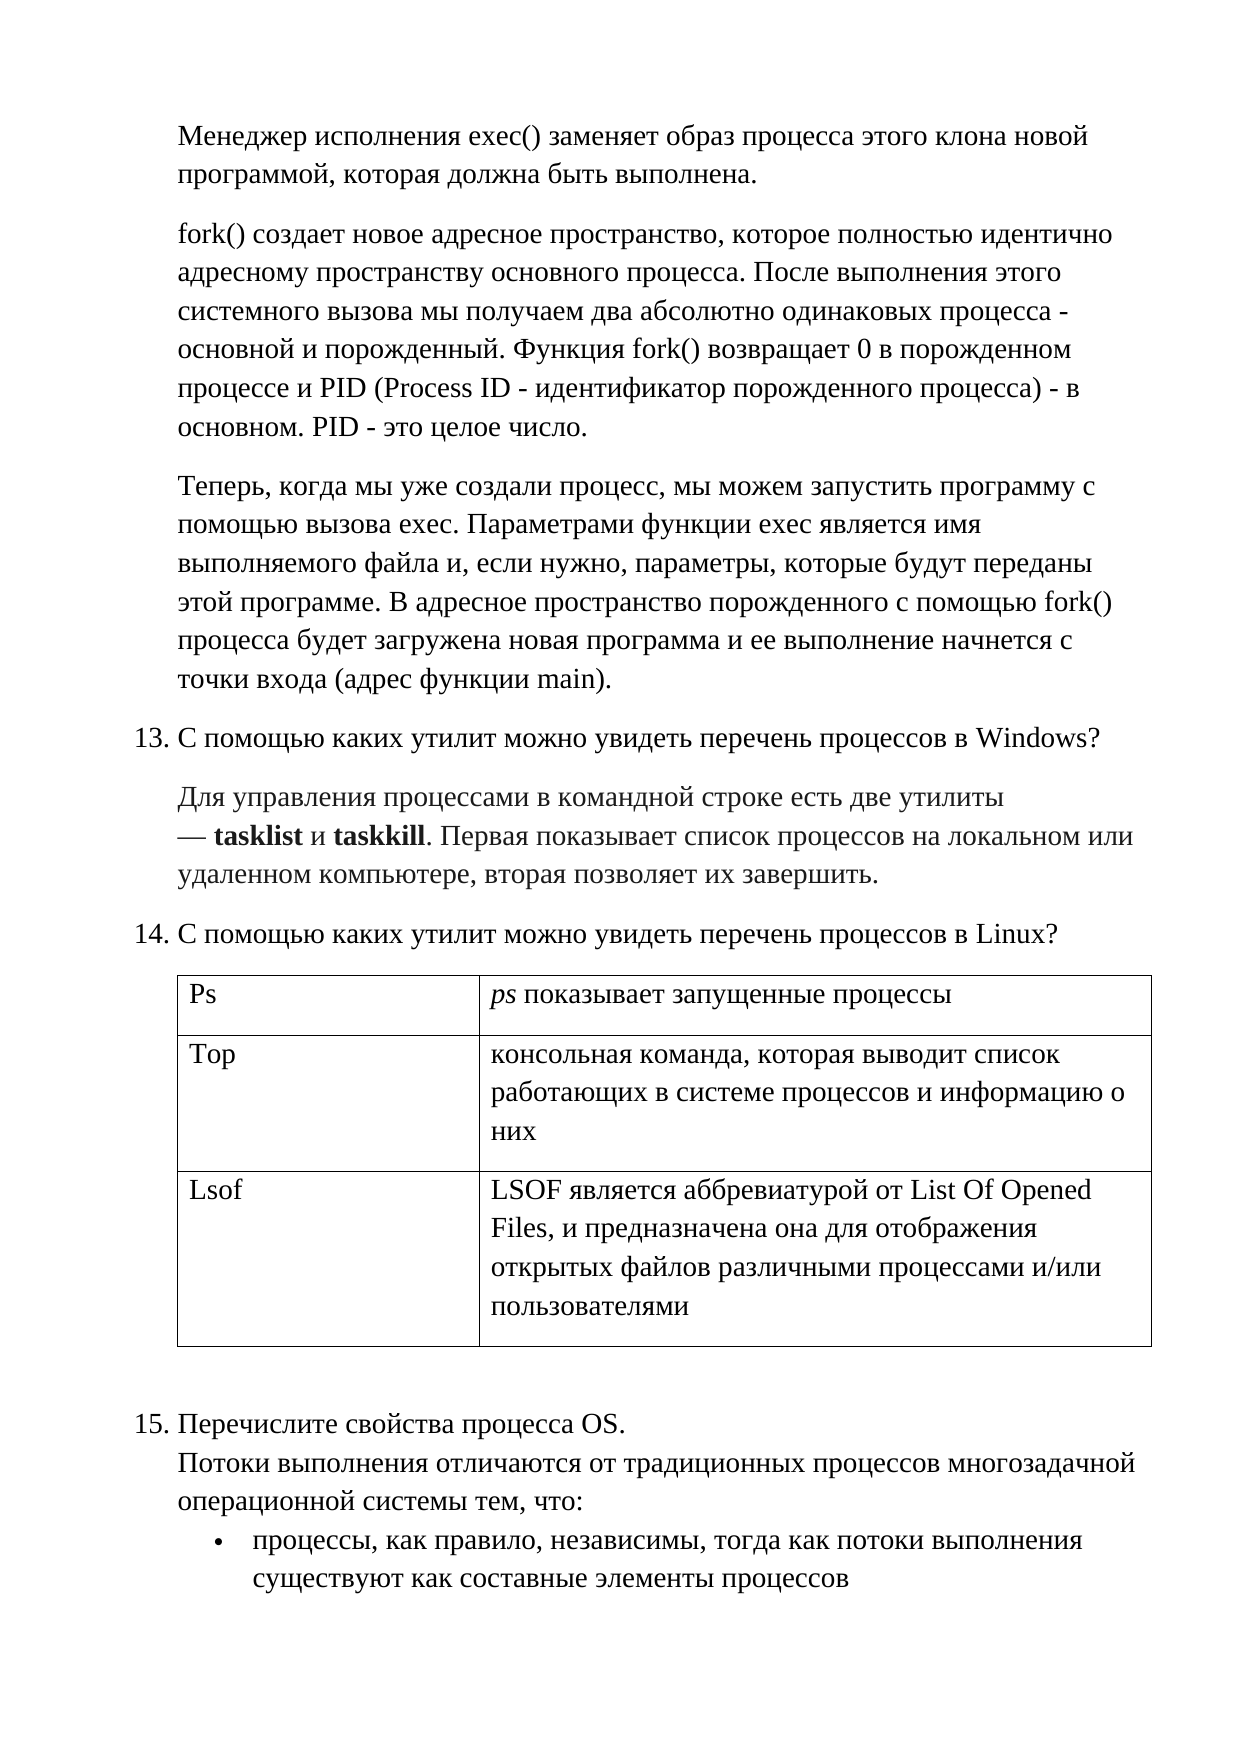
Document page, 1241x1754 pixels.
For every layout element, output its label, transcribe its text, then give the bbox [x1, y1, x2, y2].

table_cell консольная команда, которая выводит список работающих в системе процессов и информацию о них [480, 1036, 1151, 1171]
text Теперь, когда мы уже создали процесс, мы можем запустить программу с помощью вызова exec. Параметрами функции exec является имя выполняемого файла и, если нужно, параметры, которые будут переданы этой программе. В адресное пространство порожденного с помощью fork() процесса будет загружена новая программа и ее выполнение начнется с точки входа (адрес функции main). [177, 468, 1152, 694]
table_cell LSOF является аббревиатурой от List Of Opened Files, и предназначена она для отображения открытых файлов различными процессами и/или пользователями [480, 1172, 1151, 1346]
list Потоки выполнения отличаются от традиционных процессов многозадачной операционной системы тем, что: [177, 1445, 1152, 1517]
text Для управления процессами в командной строке есть две утилиты — tasklist и taskkill. Первая показывает список процессов на локальном или удаленном компьютере, вторая позволяет их завершить. [177, 779, 1152, 890]
table_header ps показывает запущенные процессы [480, 976, 1151, 1035]
table_cell Lsof [178, 1172, 479, 1346]
list процессы, как правило, независимы, тогда как потоки выполнения существуют как составные элементы процессов [215, 1522, 1152, 1594]
list Перечислите свойства процесса OS. [177, 1406, 1152, 1440]
text fork() создает новое адресное пространство, которое полностью идентично адресному пространству основного процесса. После выполнения этого системного вызова мы получаем два абсолютно одинаковых процесса - основной и порожденный. Функция fork() возвращает 0 в порожденном процессе и PID (Process ID - идентификатор порожденного процесса) - в основном. PID - это целое число. [177, 216, 1152, 442]
text Менеджер исполнения exec() заменяет образ процесса этого клона новой программой, которая должна быть выполнена. [177, 118, 1152, 190]
list С помощью каких утилит можно увидеть перечень процессов в Windows? [177, 720, 1152, 754]
table_cell Top [178, 1036, 479, 1171]
table_header Ps [178, 976, 479, 1035]
list С помощью каких утилит можно увидеть перечень процессов в Linux? [177, 916, 1152, 949]
